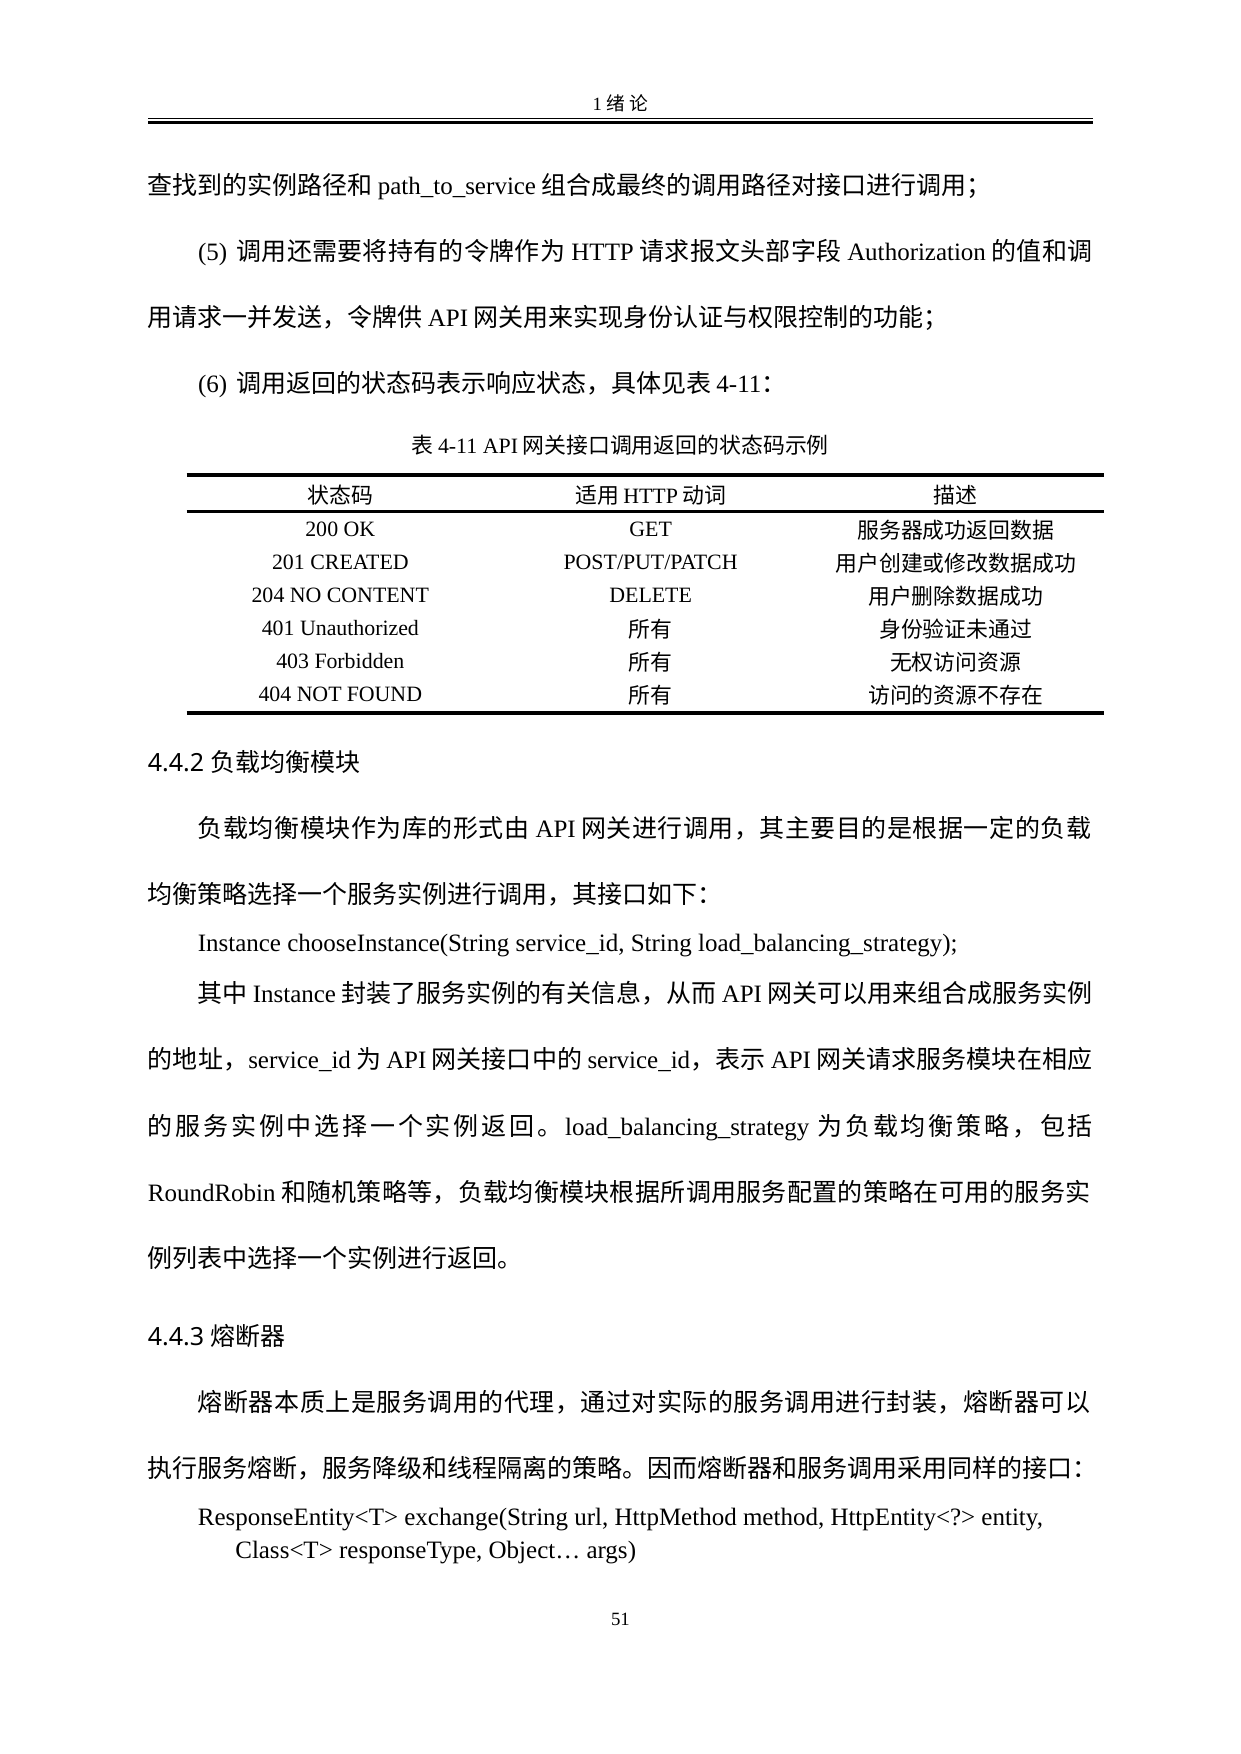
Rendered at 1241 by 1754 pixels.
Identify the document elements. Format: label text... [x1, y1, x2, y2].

text Instance chooseInstance(String service_id, String load_balancing_strategy); [148, 926, 1093, 959]
table_cell 所有 [494, 645, 807, 678]
table_cell 用户删除数据成功 [807, 579, 1104, 612]
table_cell DELETE [494, 579, 807, 612]
text 表4-11 API网关接口调用返回的状态码示例 [148, 427, 1093, 460]
table_cell 404 NOT FOUND [187, 678, 494, 711]
list path_to_service: api的调用路径，为api在服务实例上的调用路径，API网关用查找到的实例路径和path_to_service组合成最终的调用路径对接口进行调用； [148, 151, 1093, 217]
table_cell 无权访问资源 [807, 645, 1104, 678]
table_cell 401 Unauthorized [187, 612, 494, 644]
table_cell 204 NO CONTENT [187, 579, 494, 612]
table_cell 访问的资源不存在 [807, 678, 1104, 711]
text 4.4.2 负载均衡模块 [148, 728, 1093, 794]
table_cell 所有 [494, 678, 807, 711]
text 其中Instance封装了服务实例的有关信息，从而API网关可以用来组合成服务实例的地址，service_id为API网关接口中的service_id，表示API网关请求服务模块在相应的服务实例中选择一个实例返回。load_balancing_strategy为负载均衡策略，包括RoundRobin和随机策略等，负载均衡模块根据所调用服务配置的策略在可用的服务实例列表中选择一个实例进行返回。 [148, 959, 1093, 1289]
text 4.4.3 熔断器 [148, 1302, 1093, 1368]
table_cell 用户创建或修改数据成功 [807, 546, 1104, 578]
table_cell 服务器成功返回数据 [807, 513, 1104, 546]
table_cell POST/PUT/PATCH [494, 546, 807, 578]
text 负载均衡模块作为库的形式由API网关进行调用，其主要目的是根据一定的负载均衡策略选择一个服务实例进行调用，其接口如下： [148, 794, 1093, 926]
table_cell 所有 [494, 612, 807, 644]
table_header 描述 [807, 477, 1104, 510]
table_header 状态码 [187, 477, 494, 510]
table_header 适用HTTP动词 [494, 477, 807, 510]
text 调用返回的状态码表示响应状态，具体见表4-11： [148, 349, 1093, 415]
text Class<T> responseType, Object… args) [148, 1533, 1093, 1566]
text ResponseEntity<T> exchange(String url, HttpMethod method, HttpEntity<?> entity, [148, 1500, 1093, 1533]
table_cell 200 OK [187, 513, 494, 546]
table_cell 201 CREATED [187, 546, 494, 578]
list 调用还需要将持有的令牌作为HTTP请求报文头部字段Authorization的值和调用请求一并发送，令牌供API网关用来实现身份认证与权限控制的功能； [148, 217, 1093, 349]
table_cell 身份验证未通过 [807, 612, 1104, 644]
table_cell 403 Forbidden [187, 645, 494, 678]
text 熔断器本质上是服务调用的代理，通过对实际的服务调用进行封装，熔断器可以执行服务熔断，服务降级和线程隔离的策略。因而熔断器和服务调用采用同样的接口： [148, 1368, 1093, 1500]
table_cell GET [494, 513, 807, 546]
